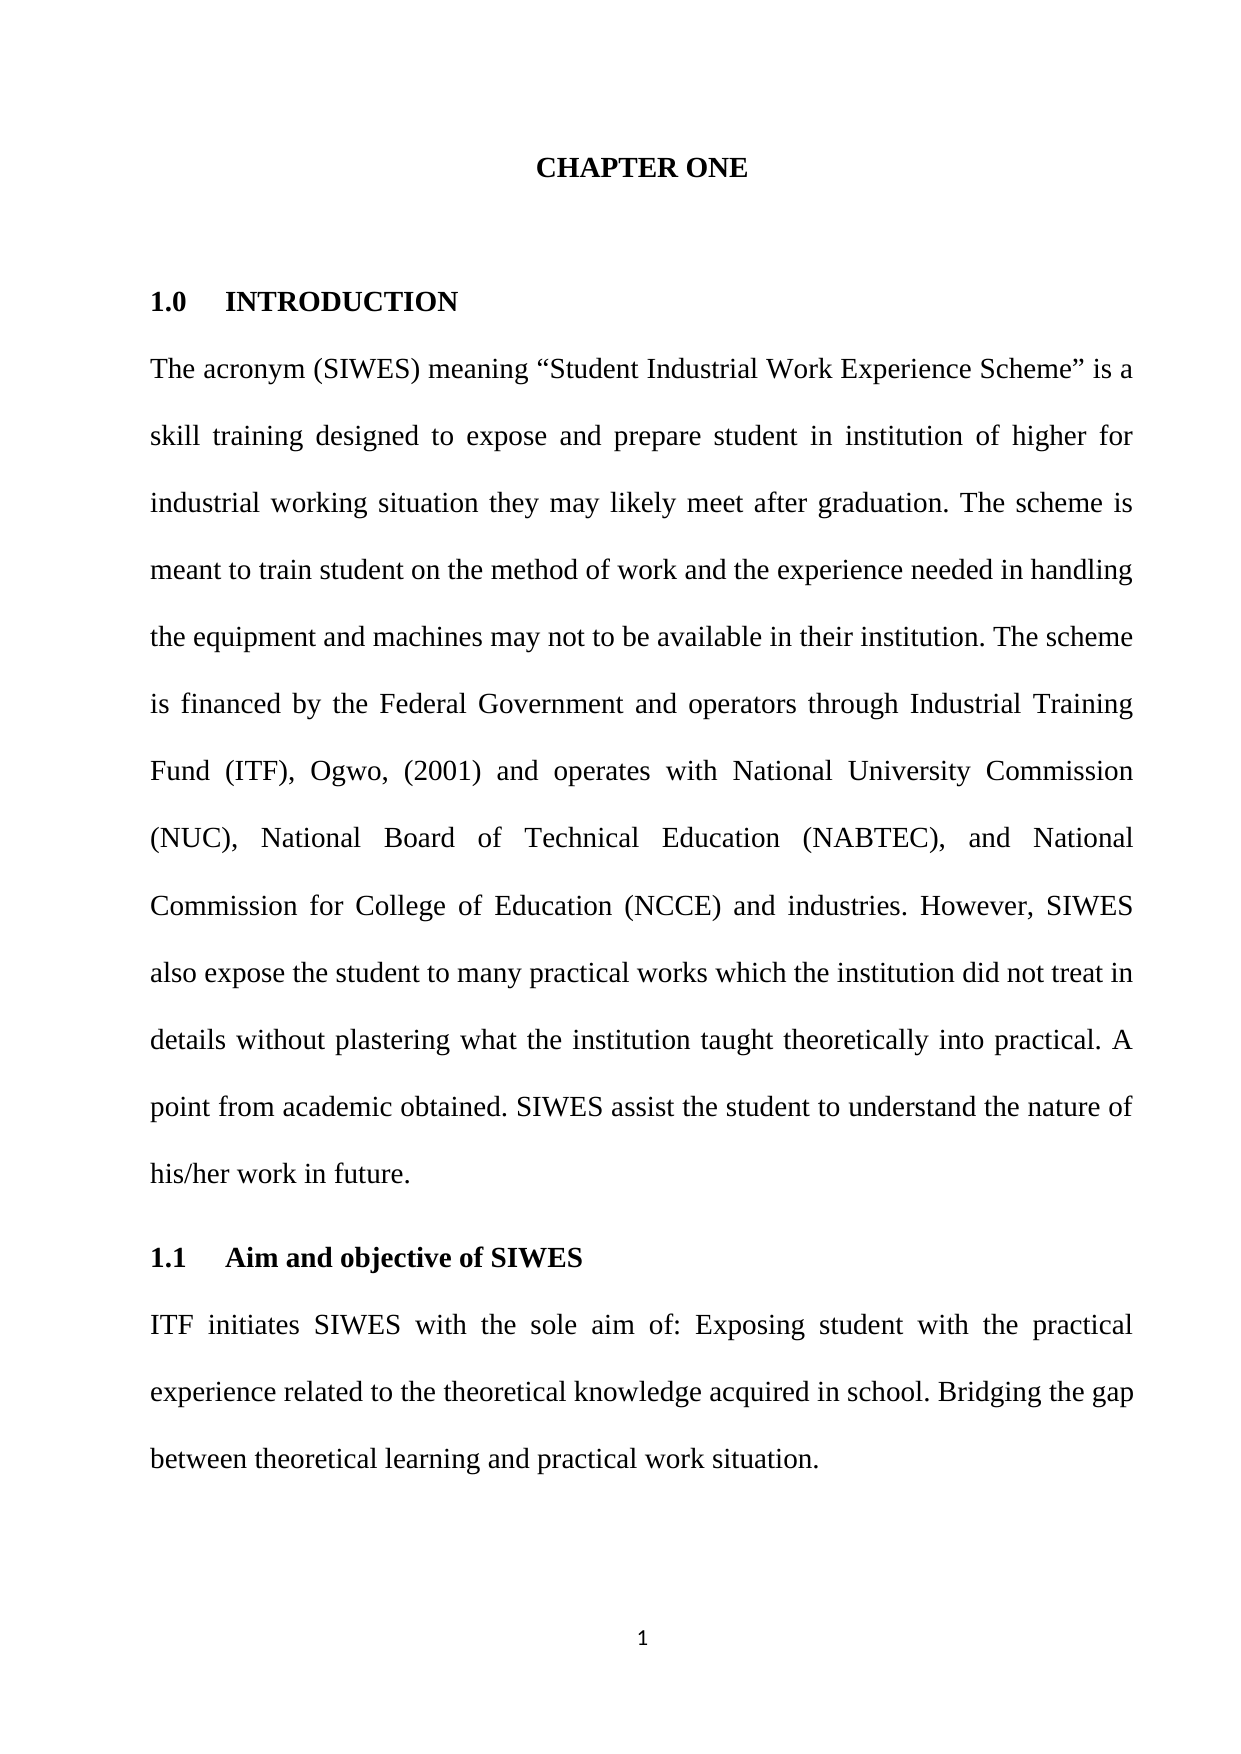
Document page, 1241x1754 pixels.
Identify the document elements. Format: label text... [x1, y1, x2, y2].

text The acronym (SIWES) meaning “Student Industrial Work Experience Scheme” is a skill training designed to expose and prepare student in institution of higher for industrial working situation they may likely meet after graduation. The scheme is meant to train student on the method of work and the experience needed in handling the equipment and machines may not to be available in their institution. The scheme is financed by the Federal Government and operators through Industrial Training Fund (ITF), Ogwo, (2001) and operates with National University Commission (NUC), National Board of Technical Education (NABTEC), and National Commission for College of Education (NCCE) and industries. However, SIWES also expose the student to many practical works which the institution did not treat in details without plastering what the institution taught theoretically into practical. A point from academic obtained. SIWES assist the student to understand the nature of his/her work in future. [150, 351, 1134, 1189]
text 1.0 INTRODUCTION [150, 284, 1134, 317]
subtitle 1.1 Aim and objective of SIWES [150, 1240, 1134, 1273]
text CHAPTER ONE [150, 150, 1134, 183]
text ITF initiates SIWES with the sole aim of: Exposing student with the practical experience related to the theoretical knowledge acquired in school. Bridging the gap between theoretical learning and practical work situation. [150, 1307, 1134, 1474]
